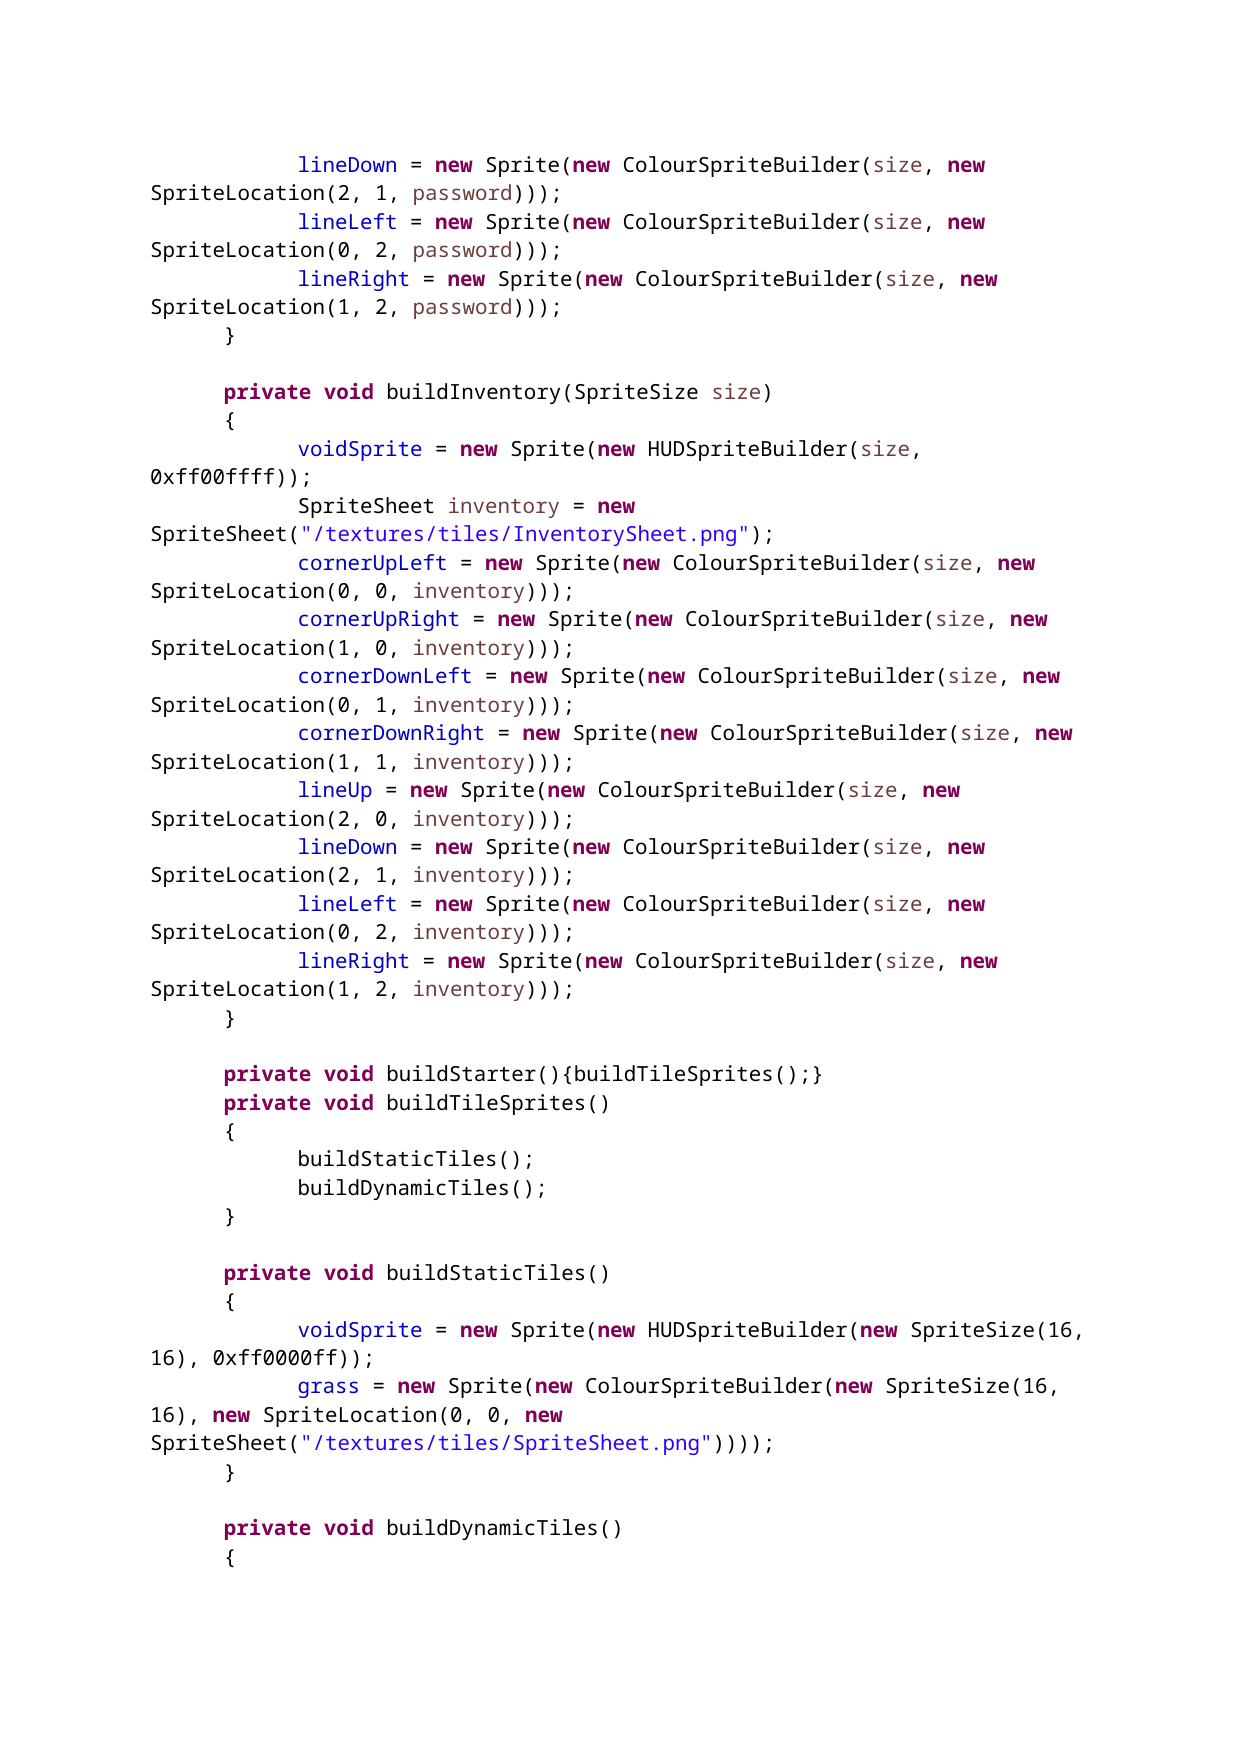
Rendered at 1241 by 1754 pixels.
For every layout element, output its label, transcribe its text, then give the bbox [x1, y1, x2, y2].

text private void buildInventory(SpriteSize size) [150, 377, 1090, 406]
text cornerUpRight = new Sprite(new ColourSpriteBuilder(size, new SpriteLocation(1, 0, inventory))); [150, 604, 1090, 661]
text lineLeft = new Sprite(new ColourSpriteBuilder(size, new SpriteLocation(0, 2, inventory))); [150, 889, 1090, 946]
text lineRight = new Sprite(new ColourSpriteBuilder(size, new SpriteLocation(1, 2, password))); [150, 264, 1090, 321]
text private void buildDynamicTiles() [150, 1513, 1090, 1542]
text lineLeft = new Sprite(new ColourSpriteBuilder(size, new SpriteLocation(0, 2, password))); [150, 207, 1090, 264]
text } [150, 1201, 1090, 1230]
text SpriteSheet inventory = new SpriteSheet("/textures/tiles/InventorySheet.png"); [150, 491, 1090, 548]
text lineDown = new Sprite(new ColourSpriteBuilder(size, new SpriteLocation(2, 1, inventory))); [150, 832, 1090, 889]
text } [150, 321, 1090, 349]
text cornerUpLeft = new Sprite(new ColourSpriteBuilder(size, new SpriteLocation(0, 0, inventory))); [150, 548, 1090, 604]
text private void buildStaticTiles() [150, 1258, 1090, 1286]
text } [150, 1457, 1090, 1485]
text { [150, 406, 1090, 434]
text buildDynamicTiles(); [150, 1173, 1090, 1201]
text buildStaticTiles(); [150, 1144, 1090, 1173]
text lineRight = new Sprite(new ColourSpriteBuilder(size, new SpriteLocation(1, 2, inventory))); [150, 946, 1090, 1003]
text { [150, 1542, 1090, 1570]
text { [150, 1116, 1090, 1144]
text voidSprite = new Sprite(new HUDSpriteBuilder(size, 0xff00ffff)); [150, 434, 1090, 491]
text cornerDownRight = new Sprite(new ColourSpriteBuilder(size, new SpriteLocation(1, 1, inventory))); [150, 718, 1090, 775]
text private void buildStarter(){buildTileSprites();} [150, 1059, 1090, 1088]
text lineDown = new Sprite(new ColourSpriteBuilder(size, new SpriteLocation(2, 1, password))); [150, 150, 1090, 207]
text lineUp = new Sprite(new ColourSpriteBuilder(size, new SpriteLocation(2, 0, inventory))); [150, 775, 1090, 832]
text } [150, 1003, 1090, 1031]
text private void buildTileSprites() [150, 1088, 1090, 1116]
text cornerDownLeft = new Sprite(new ColourSpriteBuilder(size, new SpriteLocation(0, 1, inventory))); [150, 661, 1090, 718]
text voidSprite = new Sprite(new HUDSpriteBuilder(new SpriteSize(16, 16), 0xff0000ff)); [150, 1315, 1090, 1372]
text grass = new Sprite(new ColourSpriteBuilder(new SpriteSize(16, 16), new SpriteLocation(0, 0, new SpriteSheet("/textures/tiles/SpriteSheet.png")))); [150, 1372, 1090, 1457]
text { [150, 1286, 1090, 1315]
